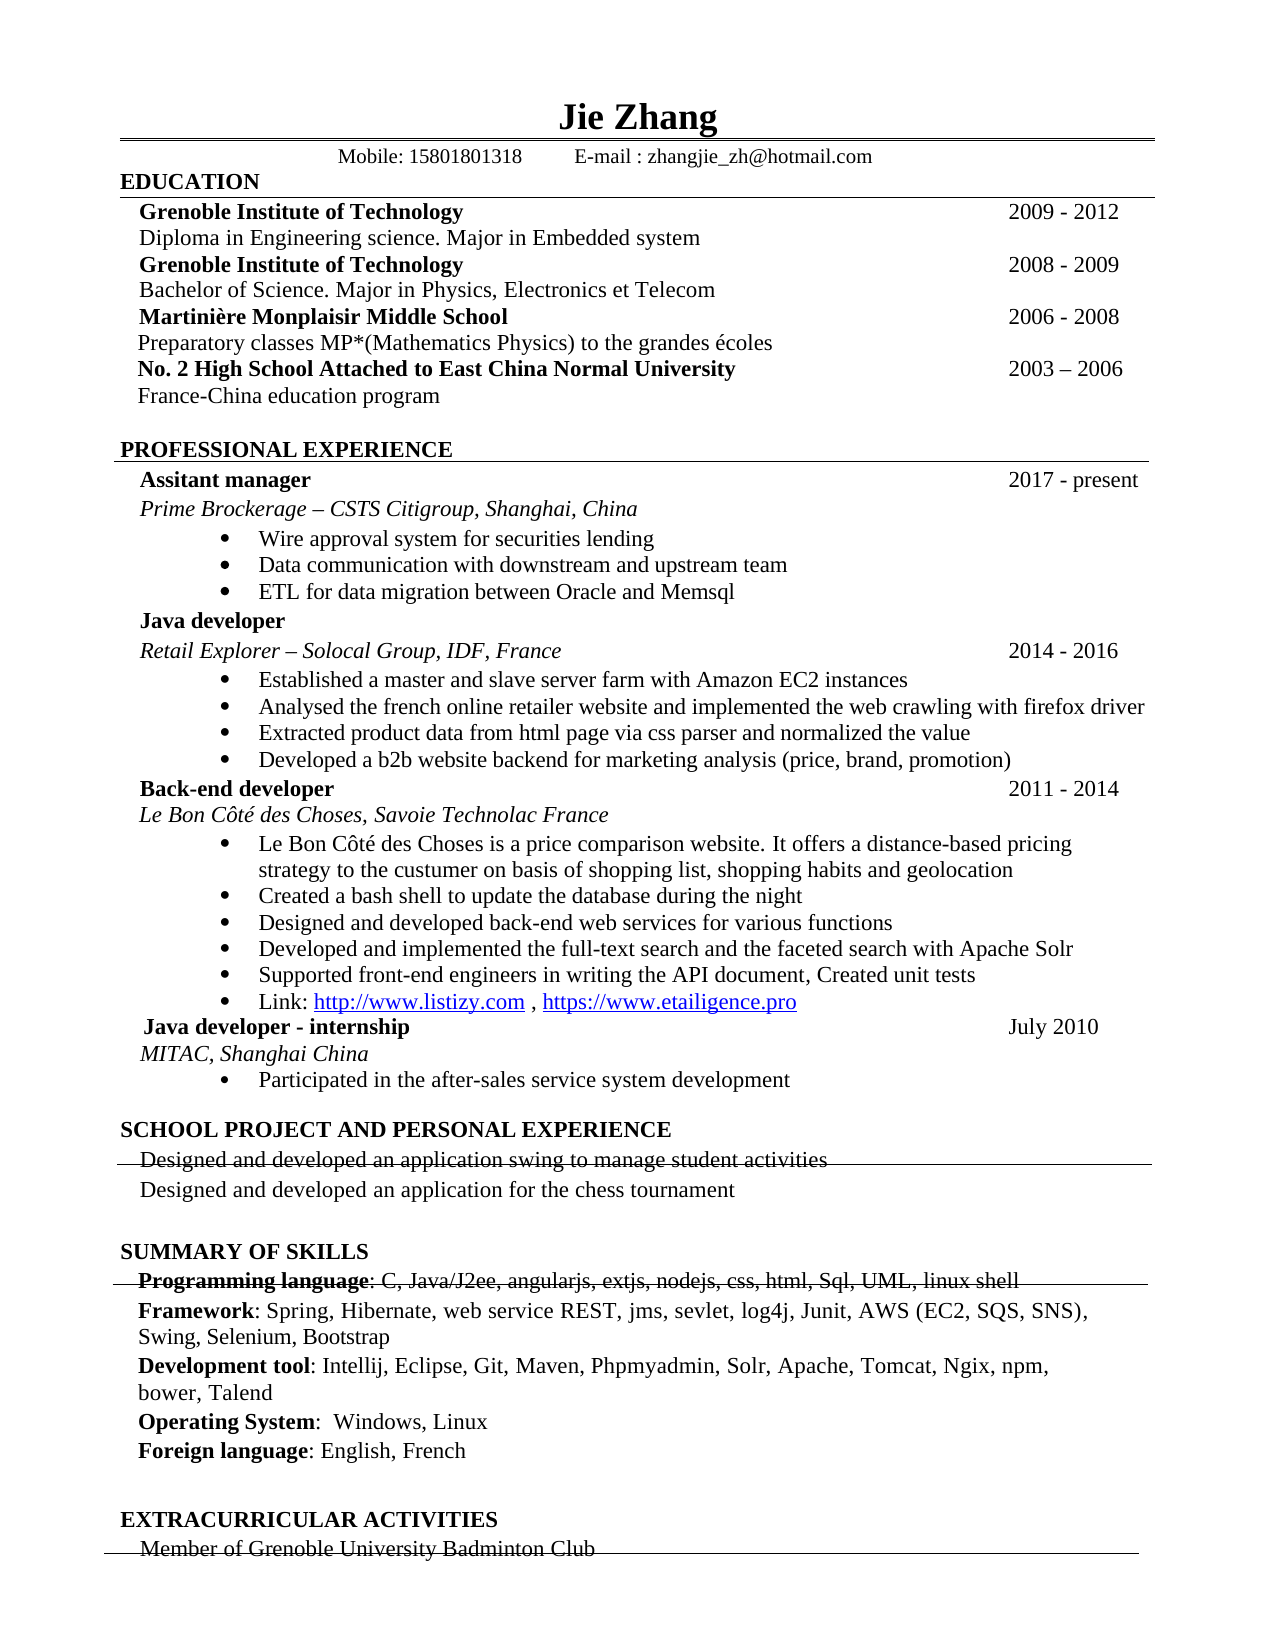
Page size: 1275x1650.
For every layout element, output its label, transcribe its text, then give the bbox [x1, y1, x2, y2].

list Established a master and slave server farm with Amazon EC2 instances [221, 667, 1148, 693]
list Designed and developed back-end web services for various functions [221, 909, 1148, 935]
text Programming language: C, Java/J2ee, angularjs, extjs, nodejs, css, html, Sql, UML, linux shell [138, 1267, 1118, 1294]
text SCHOOL PROJECT AND PERSONAL EXPERIENCE [120, 1117, 1148, 1143]
text Bachelor of Science. Major in Physics, Electronics et Telecom [139, 277, 1148, 303]
list Developed and implemented the full-text search and the faceted search with Apache Solr [221, 935, 1148, 961]
text Diploma in Engineering science. Major in Embedded system [139, 224, 1148, 251]
list Le Bon Côté des Choses is a price comparison website. It offers a distance-based pricing strategy to the custumer on basis of shopping list, shopping habits and geolocation [221, 829, 1148, 882]
text SUMMARY OF SKILLS [120, 1238, 1148, 1264]
list Developed a b2b website backend for marketing analysis (price, brand, promotion) [221, 746, 1148, 772]
text EDUCATION [108, 168, 1148, 195]
text Designed and developed an application for the chess tournament [139, 1176, 1140, 1202]
text Foreign language: English, French [138, 1438, 1118, 1464]
text EXTRACURRICULAR ACTIVITIES [120, 1506, 1148, 1532]
list Wire approval system for securities lending [221, 525, 1148, 551]
text Development tool: Intellij, Eclipse, Git, Maven, Phpmyadmin, Solr, Apache, Tomcat, Ngix, npm, bower, Talend [138, 1352, 1118, 1405]
text Grenoble Institute of Technology 2009 - 2012 [139, 198, 1148, 224]
list Data communication with downstream and upstream team [221, 551, 1148, 578]
text Preparatory classes MP*(Mathematics Physics) to the grandes écoles [137, 330, 1148, 356]
text MITAC, Shanghai China [140, 1040, 1148, 1066]
text Jie Zhang [553, 94, 722, 138]
list Analysed the french online retailer website and implemented the web crawling with firefox driver [221, 693, 1148, 719]
text Java developer [139, 607, 1148, 634]
list Extracted product data from html page via css parser and normalized the value [221, 719, 1148, 746]
text Martinière Monplaisir Middle School 2006 - 2008 [139, 303, 1148, 330]
text Assitant manager 2017 - present [139, 466, 1148, 492]
text Back-end developer 2011 - 2014 [139, 775, 1148, 802]
text Java developer - internship July 2010 [143, 1014, 1148, 1040]
text No. 2 High School Attached to East China Normal University 2003 – 2006 [137, 356, 1148, 382]
text Framework: Spring, Hibernate, web service REST, jms, sevlet, log4j, Junit, AWS (EC2, SQS, SNS), Swing, Selenium, Bootstrap [138, 1297, 1118, 1349]
text Retail Explorer – Solocal Group, IDF, France 2014 - 2016 [139, 637, 1148, 663]
list ETL for data migration between Oracle and Memsql [221, 578, 1148, 604]
list Participated in the after-sales service system development [221, 1067, 1148, 1093]
list Supported front-end engineers in writing the API document, Created unit tests [221, 961, 1148, 988]
text Operating System: Windows, Linux [138, 1408, 1118, 1434]
text Member of Grenoble University Badminton Club [139, 1535, 1148, 1562]
text Prime Brockerage – CSTS Citigroup, Shanghai, China [139, 496, 1148, 522]
text Le Bon Côté des Choses, Savoie Technolac France [139, 802, 1148, 828]
text Mobile: 15801801318 E-mail : zhangjie_zh@hotmail.com [334, 144, 876, 168]
text Designed and developed an application swing to manage student activities [139, 1146, 1140, 1173]
list Created a bash shell to update the database during the night [221, 882, 1148, 909]
list Link: http://www.listizy.com , https://www.etailigence.pro [221, 988, 1148, 1014]
text Grenoble Institute of Technology 2008 - 2009 [139, 251, 1148, 277]
text PROFESSIONAL EXPERIENCE [120, 436, 1148, 463]
text France-China education program [137, 382, 1148, 408]
